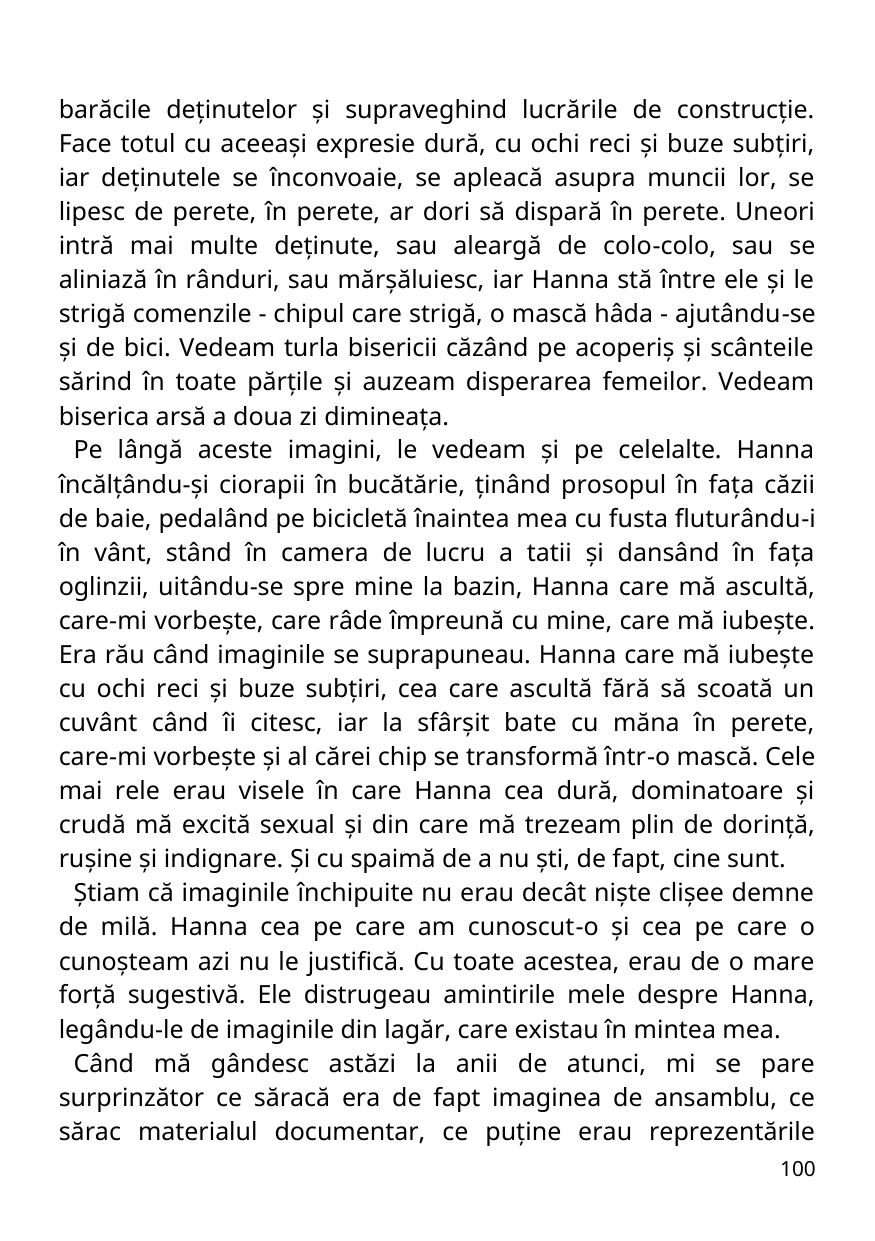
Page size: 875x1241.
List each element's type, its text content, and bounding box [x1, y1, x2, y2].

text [58, 92, 816, 432]
text Ştiam că imaginile închipuite nu erau decât nişte clişee demne de milă. Hanna cea pe care am cunoscut-o şi cea pe care o cunoşteam azi nu le justifică. Cu toate acestea, erau de o mare forţă sugestivă. Ele distrugeau amintirile mele despre Hanna, legându-le de imaginile din lagăr, care existau în mintea mea. [58, 875, 816, 1045]
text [58, 1045, 816, 1147]
text Pe lângă aceste imagini, le vedeam şi pe celelalte. Hanna încălţându-şi ciorapii în bucătărie, ţinând prosopul în faţa căzii de baie, pedalând pe bicicletă înaintea mea cu fusta fluturându-i în vânt, stând în camera de lucru a tatii şi dansând în faţa oglinzii, uitându-se spre mine la bazin, Hanna care mă ascultă, care-mi vorbeşte, care râde împreună cu mine, care mă iubeşte. Era rău când imaginile se suprapuneau. Hanna care mă iubeşte cu ochi reci şi buze subţiri, cea care ascultă fără să scoată un cuvânt când îi citesc, iar la sfârşit bate cu măna în perete, care-mi vorbeşte şi al cărei chip se transformă într-o mască. Cele mai rele erau visele în care Hanna cea dură, dominatoare şi crudă mă excită sexual şi din care mă trezeam plin de dorinţă, ruşine şi indignare. Şi cu spaimă de a nu şti, de fapt, cine sunt. [58, 432, 816, 875]
